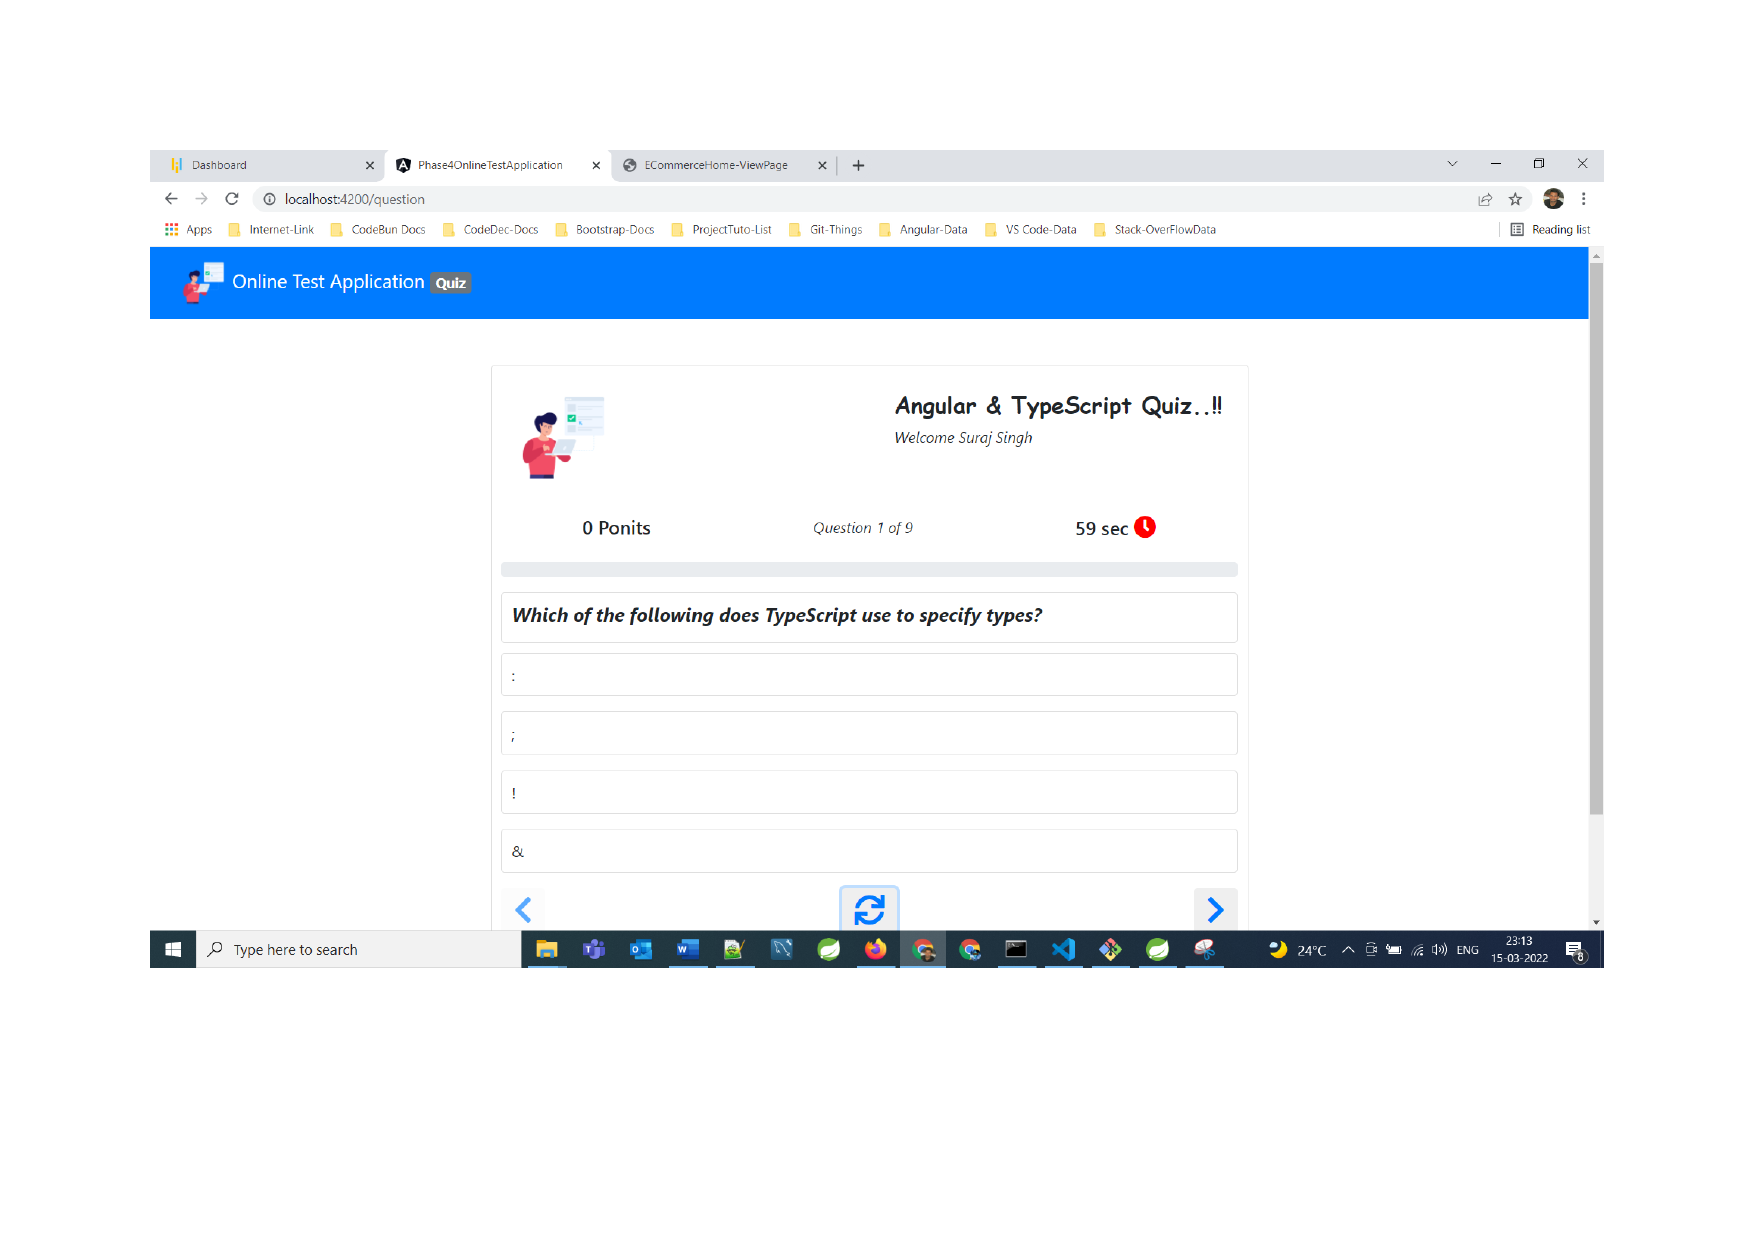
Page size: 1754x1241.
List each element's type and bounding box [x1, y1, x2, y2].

picture [150, 150, 1604, 968]
